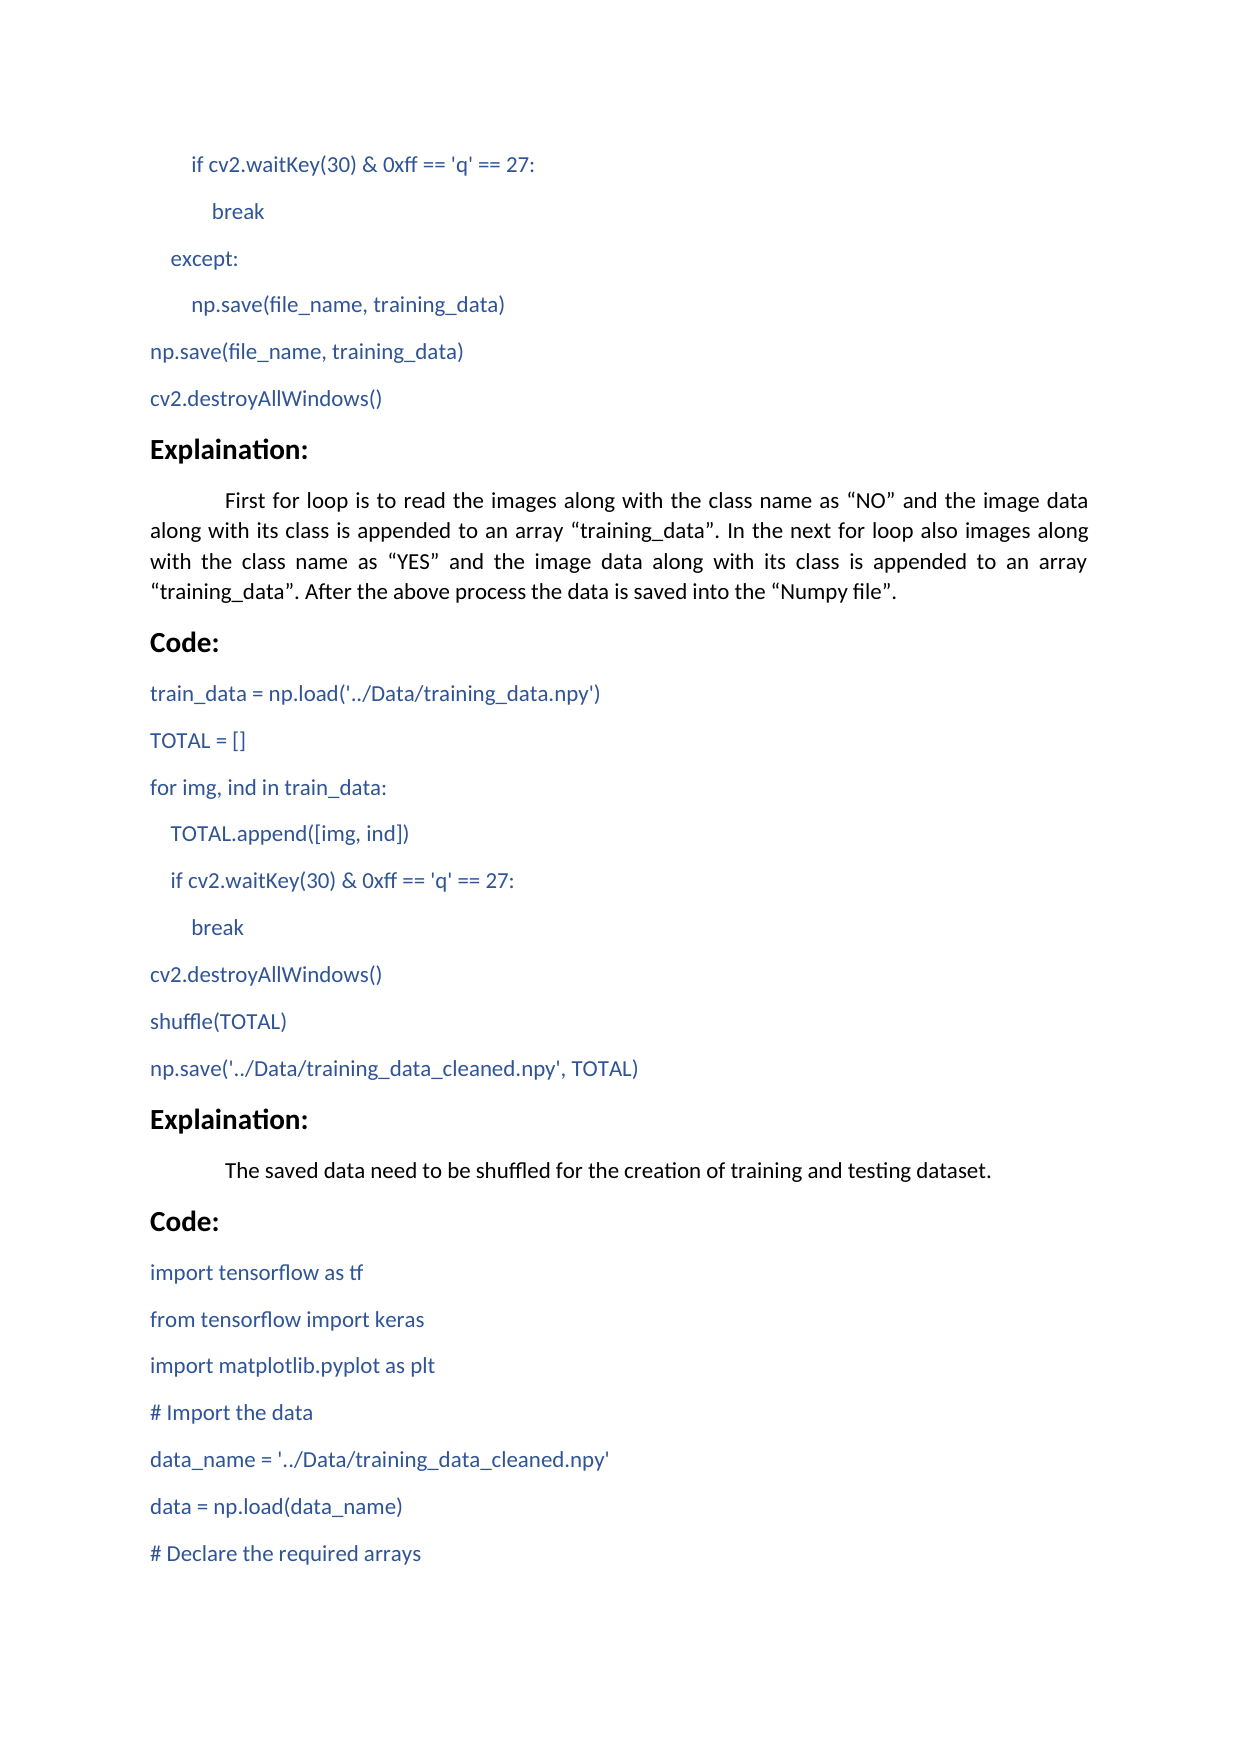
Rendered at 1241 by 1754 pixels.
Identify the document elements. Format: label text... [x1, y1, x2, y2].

text np.save('../Data/training_data_cleaned.npy', TOTAL) [150, 1054, 1090, 1082]
text train_data = np.load('../Data/training_data.npy') [150, 679, 1090, 707]
text The saved data need to be shuffled for the creation of training and testing dataset. [150, 1156, 1090, 1184]
text Explaination: [150, 1101, 1090, 1136]
text import matplotlib.pyplot as plt [150, 1352, 1090, 1380]
text First for loop is to read the images along with the class name as “NO” and the image data along with its class is appended to an array “training_data”. In the next for loop also images along with the class name as “YES” and the image data along with its class is appended to an array “training_data”. After the above process the data is saved into the “Numpy file”. [150, 486, 1090, 605]
text TOTAL.append([img, ind]) [150, 819, 1090, 848]
text np.save(file_name, training_data) [150, 337, 1090, 366]
text shuffle(TOTAL) [150, 1007, 1090, 1035]
text Code: [150, 624, 1090, 659]
text break [150, 913, 1090, 941]
text Explaination: [150, 431, 1090, 467]
text data = np.load(data_name) [150, 1492, 1090, 1520]
text data_name = '../Data/training_data_cleaned.npy' [150, 1445, 1090, 1473]
text # Import the data [150, 1398, 1090, 1427]
text except: [150, 244, 1090, 272]
text import tensorflow as tf [150, 1258, 1090, 1286]
text cv2.destroyAllWindows() [150, 960, 1090, 988]
text TOTAL = [] [150, 726, 1090, 754]
text if cv2.waitKey(30) & 0xff == 'q' == 27: [150, 150, 1090, 178]
text # Declare the required arrays [150, 1539, 1090, 1567]
text from tensorflow import keras [150, 1305, 1090, 1333]
text for img, ind in train_data: [150, 773, 1090, 801]
text Code: [150, 1203, 1090, 1238]
text break [150, 197, 1090, 225]
text np.save(file_name, training_data) [150, 291, 1090, 319]
text if cv2.waitKey(30) & 0xff == 'q' == 27: [150, 866, 1090, 894]
text cv2.destroyAllWindows() [150, 384, 1090, 412]
